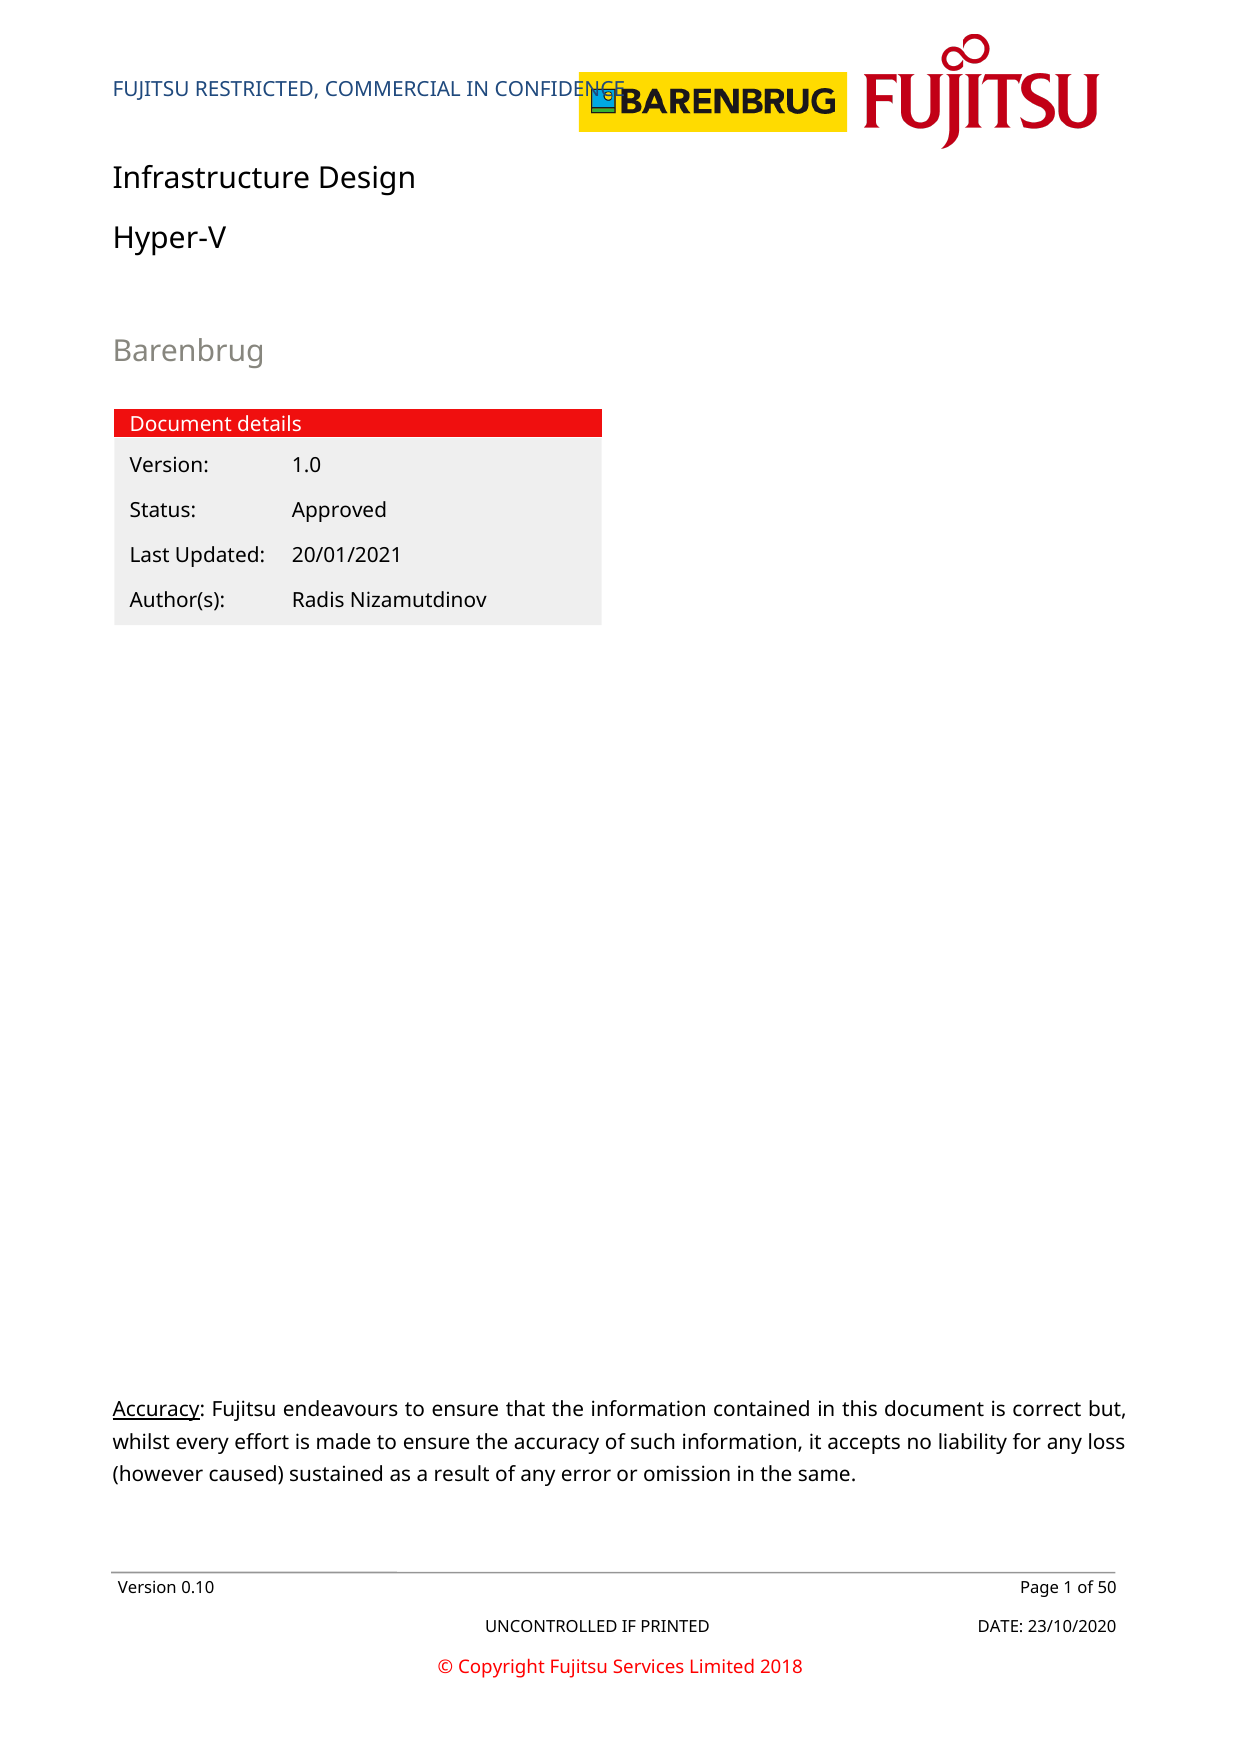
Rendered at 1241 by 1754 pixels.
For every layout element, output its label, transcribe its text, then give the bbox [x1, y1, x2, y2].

text Barenbrug [112, 329, 1128, 400]
picture [578, 72, 848, 132]
picture [863, 34, 1100, 149]
text Infrastructure Design Hyper-V [112, 163, 1128, 284]
text Accuracy: Fujitsu endeavours to ensure that the information contained in this document is correct but, whilst every effort is made to ensure the accuracy of such information, it accepts no liability for any loss (however caused) sustained as a result of any error or omission in the same. [112, 1394, 1128, 1488]
